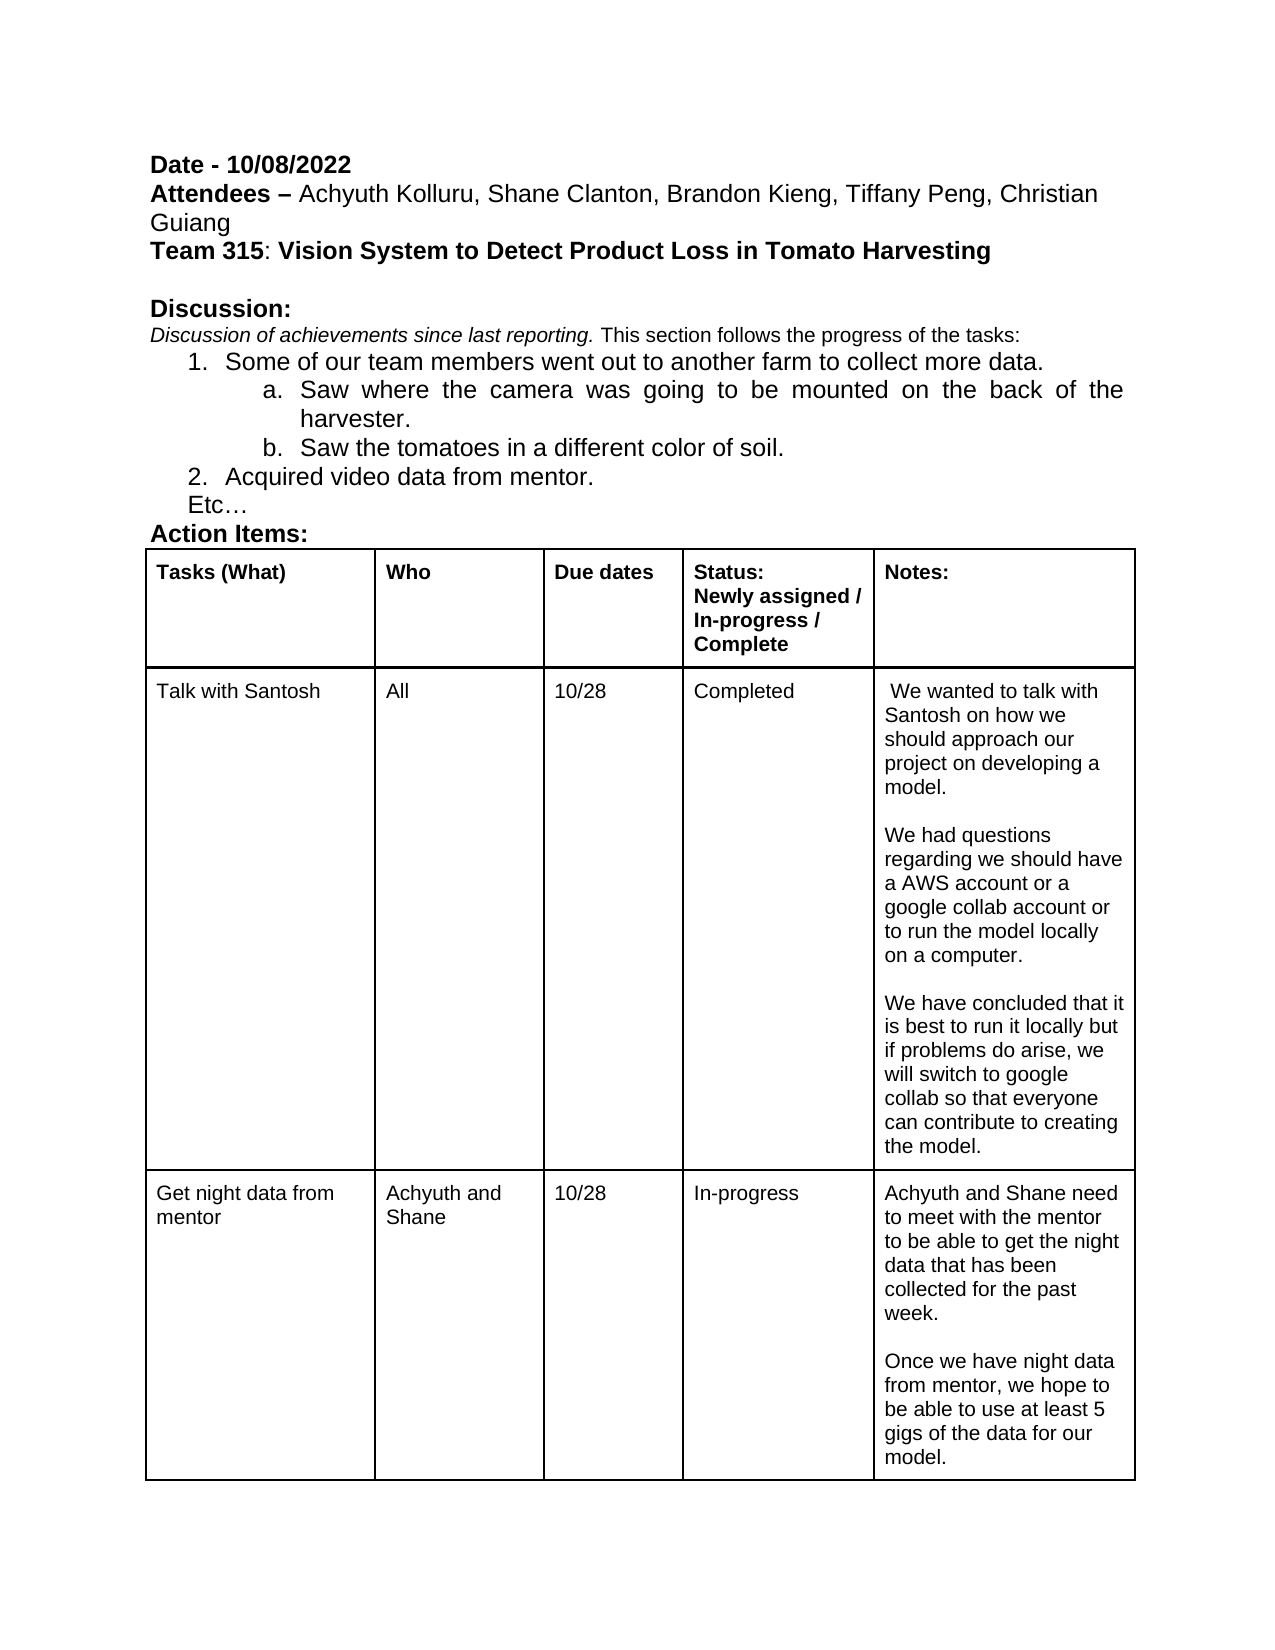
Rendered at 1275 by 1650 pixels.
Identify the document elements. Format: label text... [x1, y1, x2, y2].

text Attendees – Achyuth Kolluru, Shane Clanton, Brandon Kieng, Tiffany Peng, Christian Guiang [150, 179, 1125, 236]
table_header Tasks (What) [147, 550, 374, 666]
table_cell 10/28 [545, 669, 682, 1168]
text Etc… [187, 490, 1125, 519]
table_header Who [376, 550, 543, 666]
table_cell 10/28 [545, 1171, 682, 1479]
table_header Notes: [875, 550, 1134, 666]
table_header Status: Newly assigned / In-progress / Complete [684, 550, 873, 666]
table_cell Talk with Santosh [147, 669, 374, 1168]
table_cell Achyuth and Shane [376, 1171, 543, 1479]
list Saw where the camera was going to be mounted on the back of the harvester. [262, 375, 1125, 433]
table_cell Completed [684, 669, 873, 1168]
list Some of our team members went out to another farm to collect more data. [187, 346, 1125, 375]
text Discussion: [150, 294, 1125, 322]
table_cell All [376, 669, 543, 1168]
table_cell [147, 1171, 374, 1479]
list Acquired video data from mentor. [187, 461, 1125, 490]
table_cell We wanted to talk with Santosh on how we should approach our project on developing a model. We had questions regarding we should have a AWS account or a google collab account or to run the model locally on a computer. We have concluded that it is best to run it locally but if problems do arise, we will switch to google collab so that everyone can contribute to creating the model. [875, 669, 1134, 1168]
text Team 315: Vision System to Detect Product Loss in Tomato Harvesting [150, 236, 1125, 265]
table_header Due dates [545, 550, 682, 666]
text Action Items: [150, 519, 1125, 548]
list Saw the tomatoes in a different color of soil. [262, 433, 1125, 461]
table_cell In-progress [684, 1171, 873, 1479]
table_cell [875, 1171, 1134, 1479]
text Discussion of achievements since last reporting. This section follows the progress of the tasks: [150, 322, 1125, 346]
text Date - 10/08/2022 [150, 150, 1125, 179]
